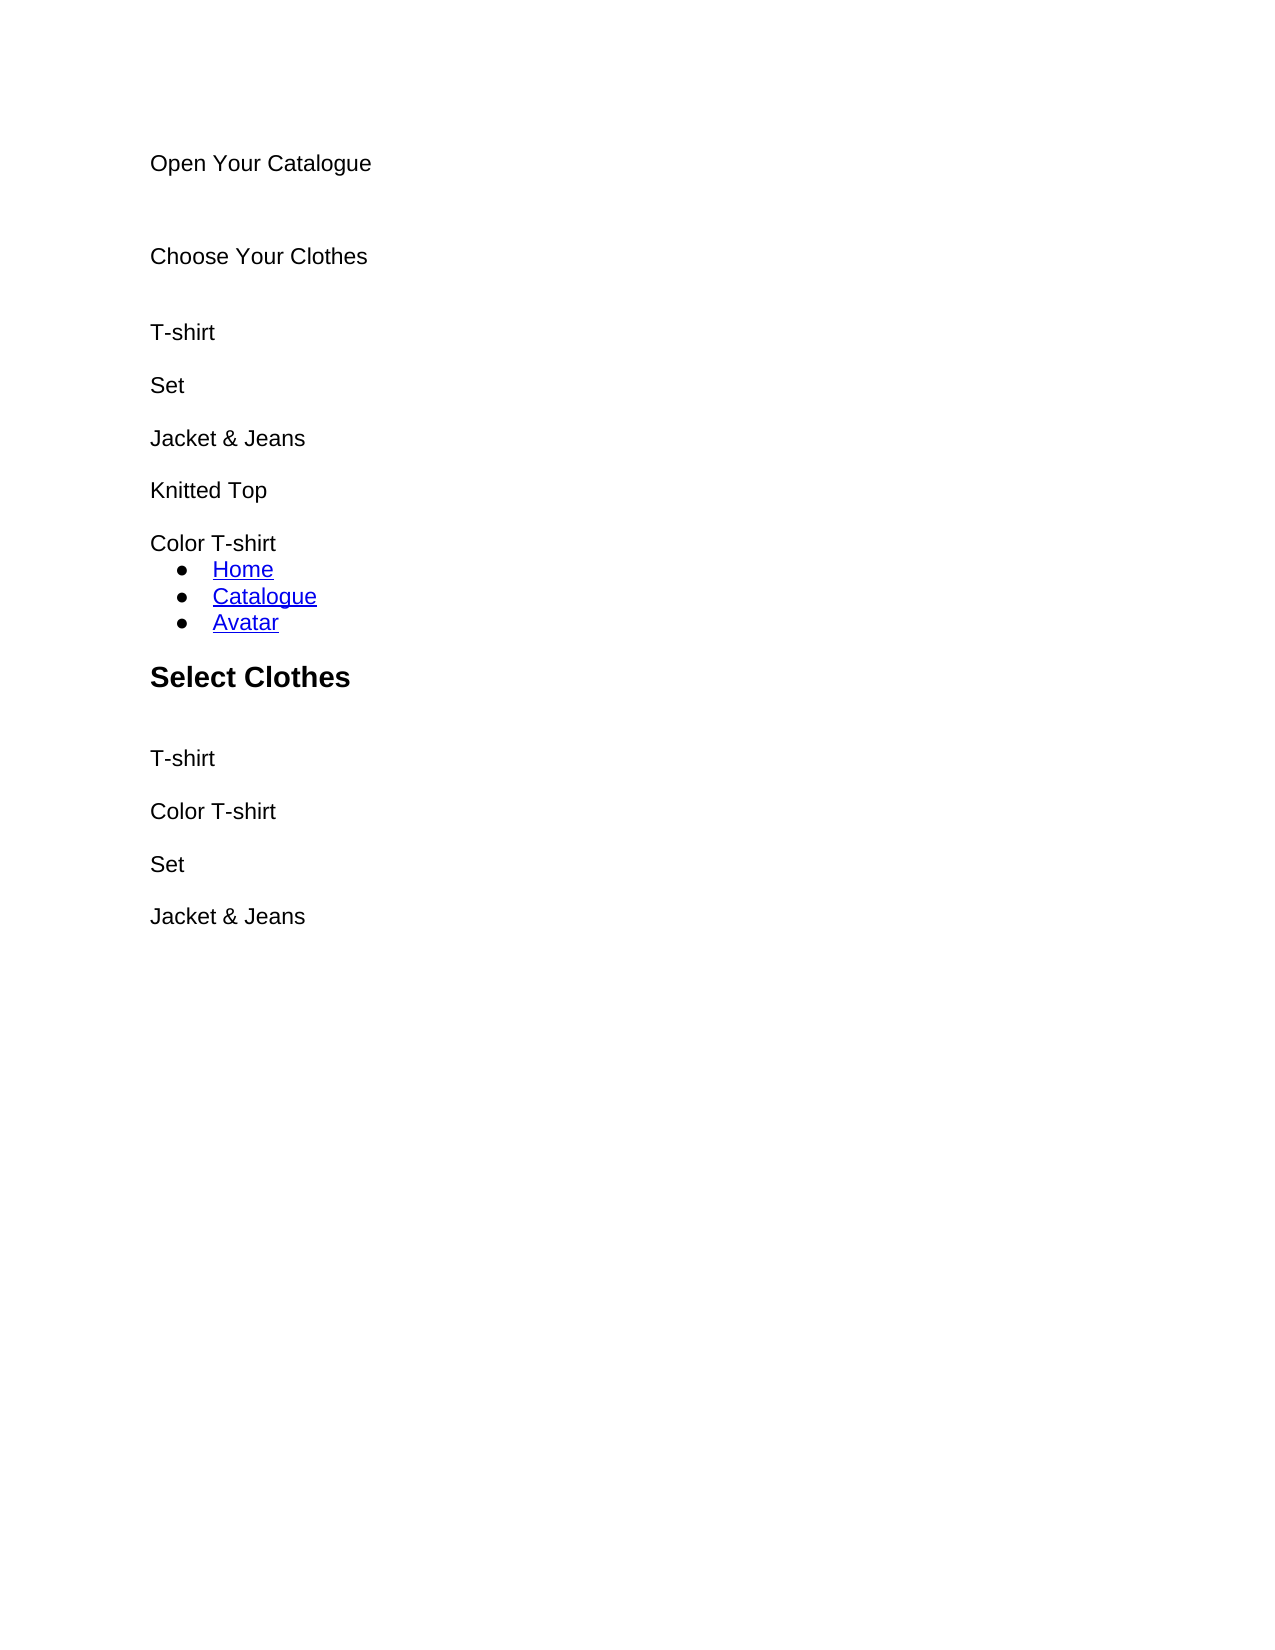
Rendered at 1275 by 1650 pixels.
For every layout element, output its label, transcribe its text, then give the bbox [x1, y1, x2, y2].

text Jacket & Jeans [150, 903, 1125, 930]
text Jacket & Jeans [150, 424, 1125, 451]
subtitle Select Clothes [150, 660, 1125, 694]
text Set [150, 851, 1125, 877]
text Color T-shirt [150, 798, 1125, 824]
list Catalogue [175, 583, 1125, 609]
list Avatar [175, 609, 1125, 635]
text Choose Your Clothes [150, 243, 1125, 269]
text T-shirt [150, 319, 1125, 345]
text Open Your Catalogue [150, 150, 1125, 176]
text T-shirt [150, 745, 1125, 772]
text Knitted Top [150, 477, 1125, 503]
text Color T-shirt [150, 530, 1125, 556]
text Set [150, 372, 1125, 398]
list Home [175, 556, 1125, 583]
